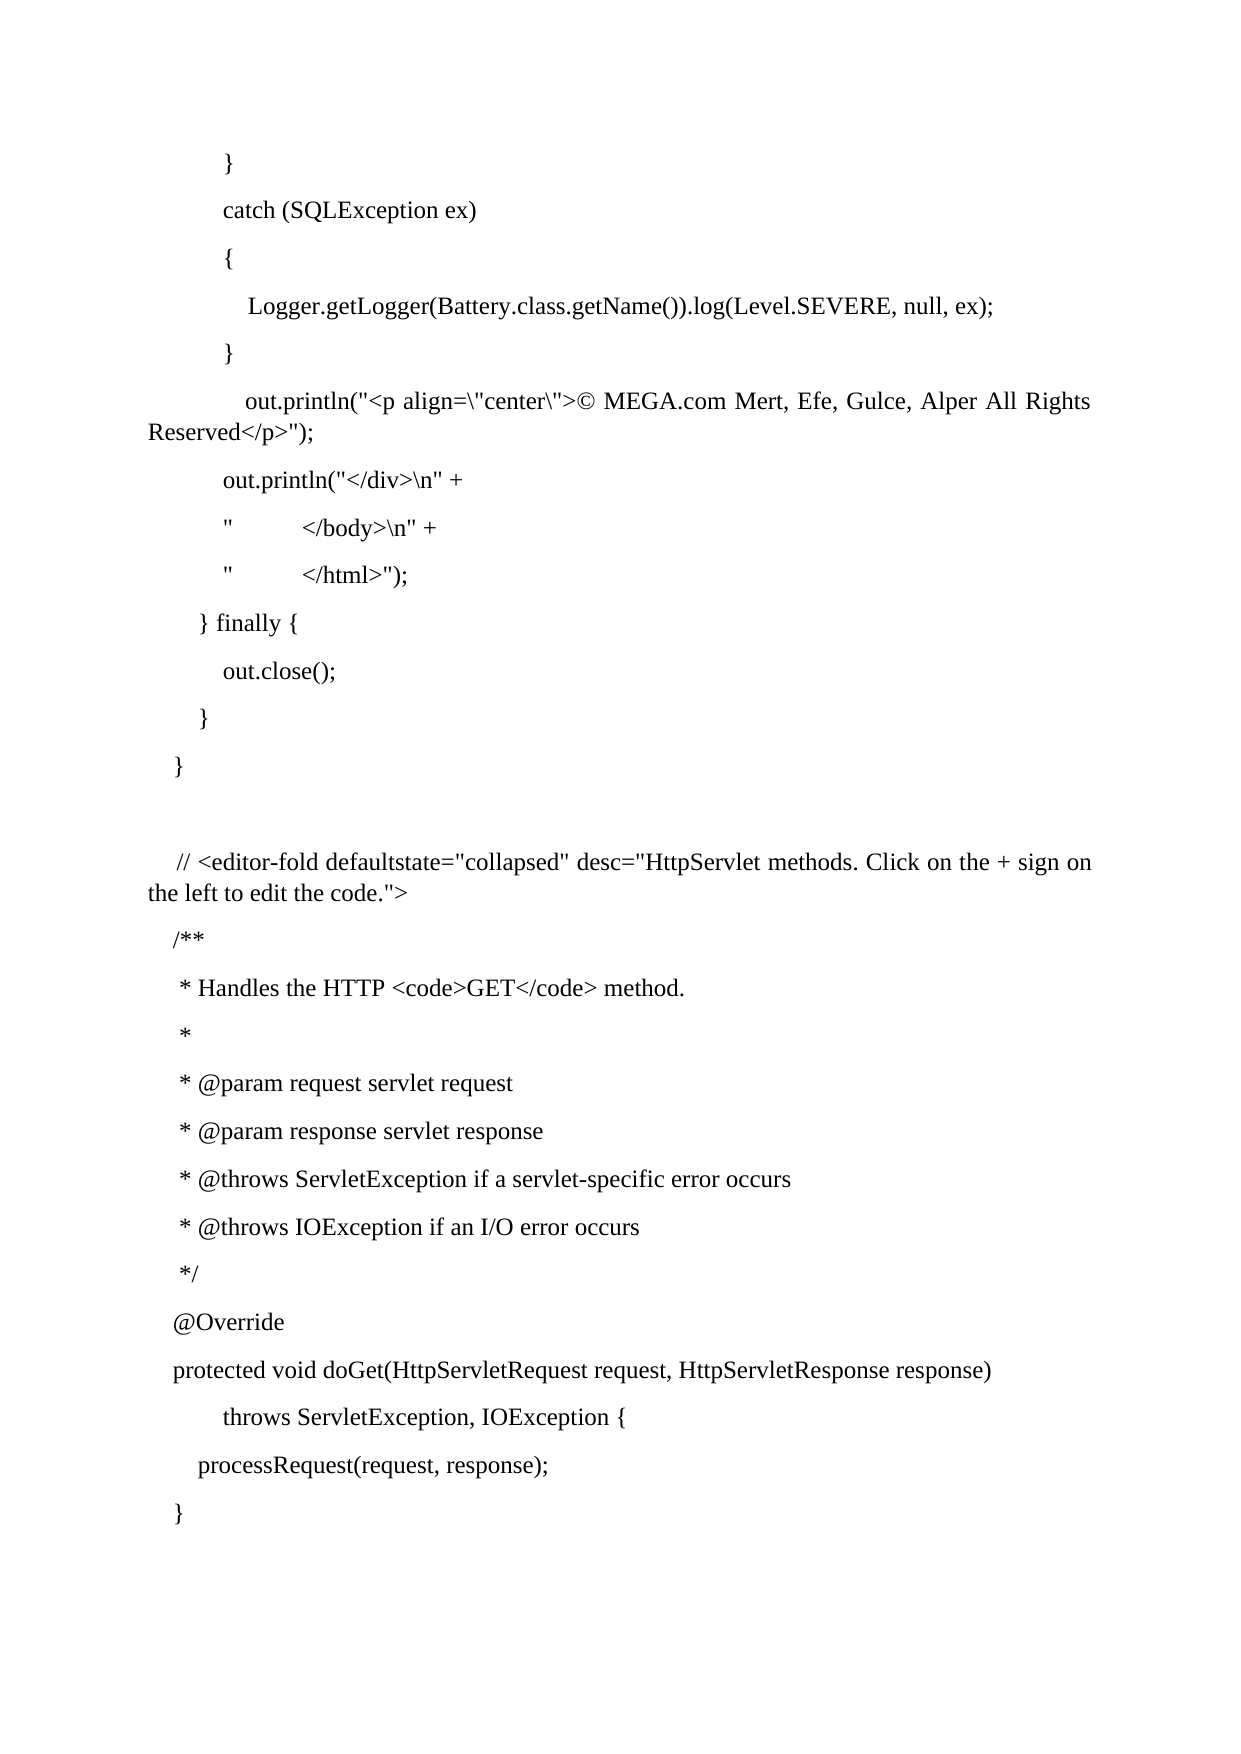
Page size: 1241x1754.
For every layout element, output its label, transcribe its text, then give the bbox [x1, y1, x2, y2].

text } [148, 338, 1093, 367]
text } [148, 703, 1093, 732]
text * [148, 1021, 1093, 1049]
text * Handles the HTTP <code>GET</code> method. [148, 973, 1093, 1002]
text * @param request servlet request [148, 1068, 1093, 1097]
text out.close(); [148, 656, 1093, 684]
text " </body>\n" + [148, 513, 1093, 541]
text * @throws ServletException if a servlet-specific error occurs [148, 1164, 1093, 1193]
text } finally { [148, 608, 1093, 637]
text out.println("<p align=\"center\">© MEGA.com Mert, Efe, Gulce, Alper All Rights Reserved</p>"); [148, 386, 1093, 446]
text // <editor-fold defaultstate="collapsed" desc="HttpServlet methods. Click on the + sign on the left to edit the code."> [148, 847, 1093, 906]
text } [148, 148, 1093, 176]
text } [148, 751, 1093, 780]
text out.println("</div>\n" + [148, 465, 1093, 494]
text " </html>"); [148, 560, 1093, 589]
text * @param response servlet response [148, 1116, 1093, 1145]
text Logger.getLogger(Battery.class.getName()).log(Level.SEVERE, null, ex); [148, 291, 1093, 319]
text protected void doGet(HttpServletRequest request, HttpServletResponse response) [148, 1355, 1093, 1383]
text @Override [148, 1307, 1093, 1336]
text catch (SQLException ex) [148, 195, 1093, 224]
text processRequest(request, response); [148, 1450, 1093, 1479]
text throws ServletException, IOException { [148, 1402, 1093, 1431]
text * @throws IOException if an I/O error occurs [148, 1212, 1093, 1240]
text */ [148, 1259, 1093, 1288]
text { [148, 243, 1093, 272]
text /** [148, 925, 1093, 954]
text } [148, 1498, 1093, 1527]
